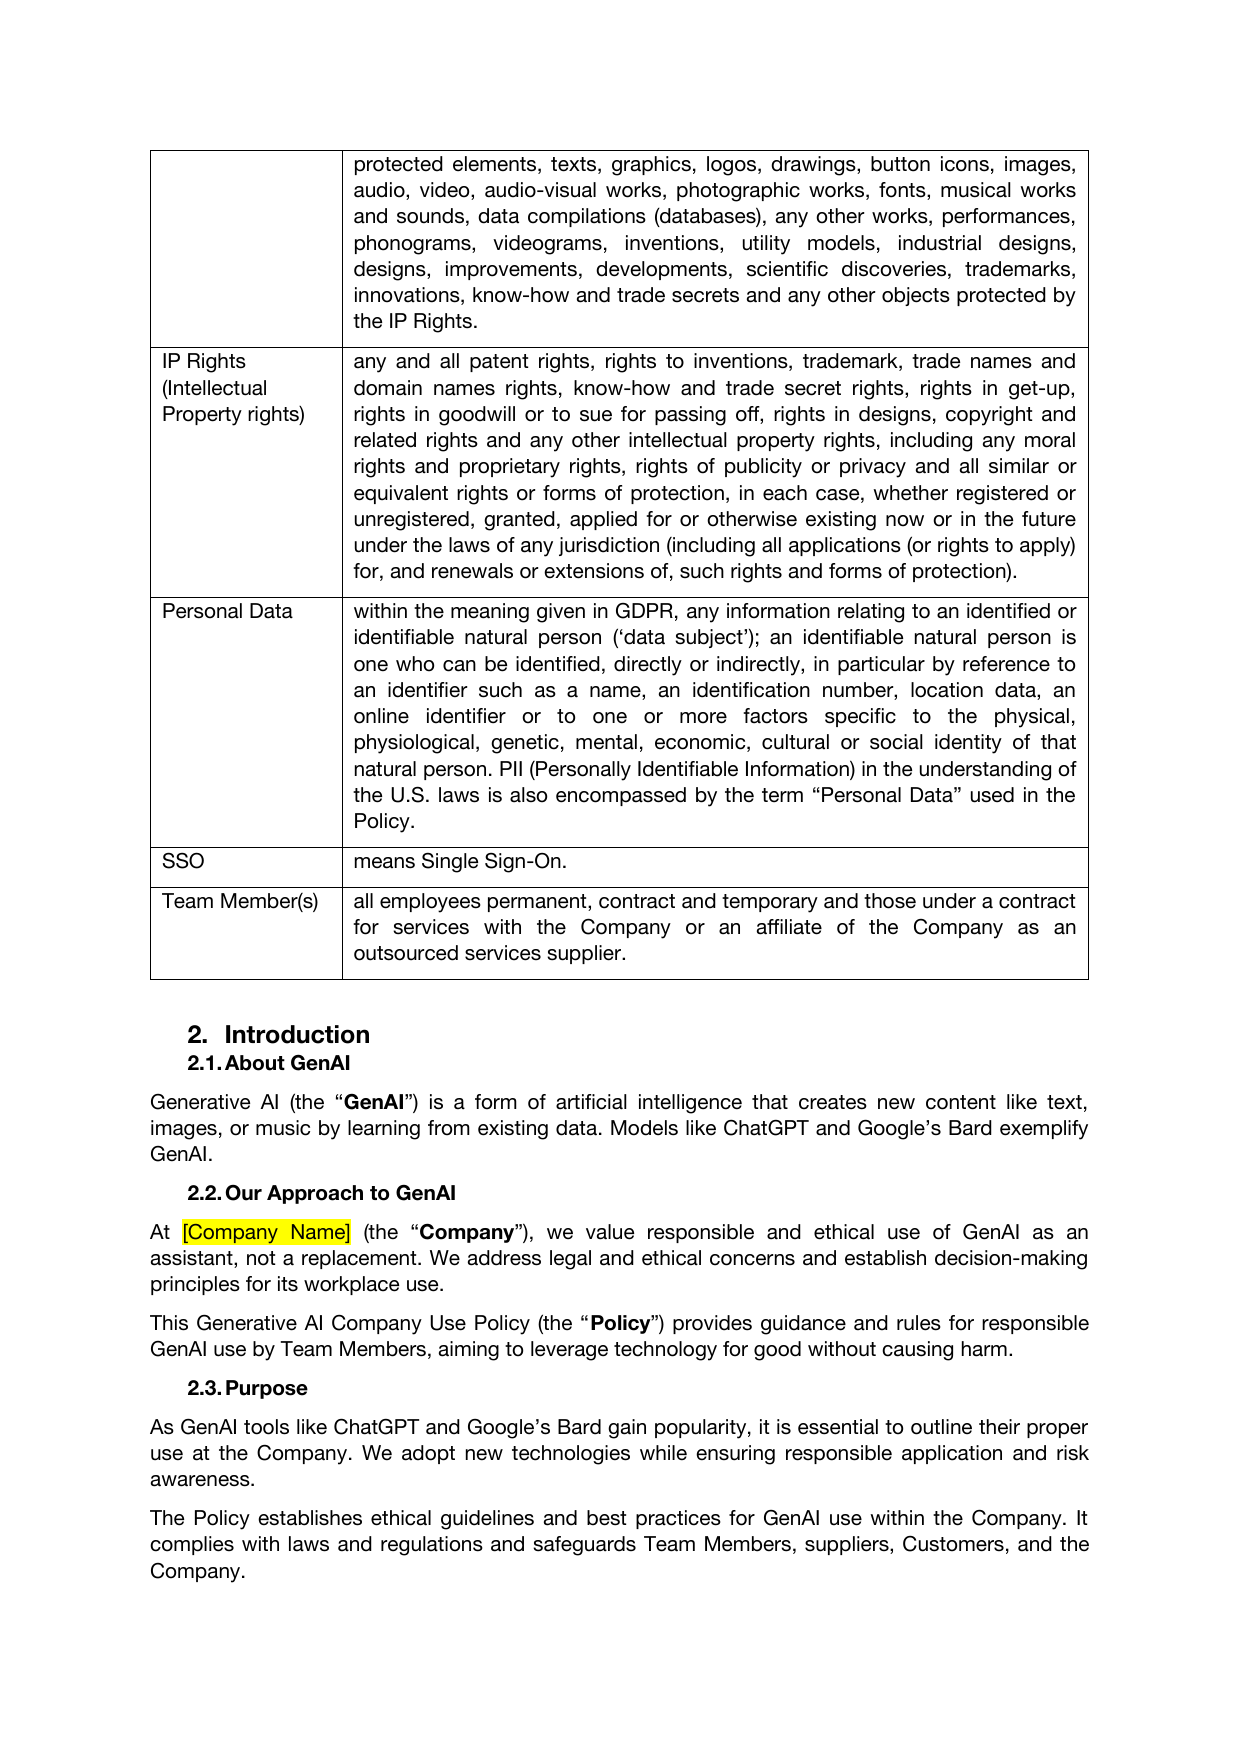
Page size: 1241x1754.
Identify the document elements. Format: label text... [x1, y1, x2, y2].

table_cell SSO [151, 848, 342, 887]
subtitle Introduction [187, 1019, 1090, 1050]
table_cell IP Rights (Intellectual Property rights) [151, 348, 342, 597]
table_cell within the meaning given in GDPR, any information relating to an identified or identifiable natural person (‘data subject’); an identifiable natural person is one who can be identified, directly or indirectly, in particular by reference to an identifier such as a name, an identification number, location data, an online identifier or to one or more factors specific to the physical, physiological, genetic, mental, economic, cultural or social identity of that natural person. PII (Personally Identifiable Information) in the understanding of the U.S. laws is also encompassed by the term “Personal Data” used in the Policy. [343, 598, 1088, 847]
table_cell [343, 151, 1088, 347]
subtitle Our Approach to GenAI [187, 1193, 1090, 1219]
subtitle Purpose [187, 1388, 1090, 1414]
text This Generative AI Company Use Policy (the “Policy”) provides guidance and rules for responsible GenAI use by Team Members, aiming to leverage technology for good without causing harm. [150, 1323, 1090, 1375]
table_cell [151, 151, 342, 347]
table_cell Team Member(s) [151, 888, 342, 979]
table_cell means Single Sign-On. [343, 848, 1088, 887]
text At [Company Name] (the “Company”), we value responsible and ethical use of GenAI as an assistant, not a replacement. We address legal and ethical concerns and establish decision-making principles for its workplace use. [150, 1231, 1090, 1310]
table_cell all employees permanent, contract and temporary and those under a contract for services with the Company or an affiliate of the Company as an outsourced services supplier. [343, 888, 1088, 979]
table_cell Personal Data [151, 598, 342, 847]
text The Policy establishes ethical guidelines and best practices for GenAI use within the Company. It complies with laws and regulations and safeguards Team Members, suppliers, Customers, and the Company. [150, 1518, 1090, 1596]
table_cell any and all patent rights, rights to inventions, trademark, trade names and domain names rights, know-how and trade secret rights, rights in get-up, rights in goodwill or to sue for passing off, rights in designs, copyright and related rights and any other intellectual property rights, including any moral rights and proprietary rights, rights of publicity or privacy and all similar or equivalent rights or forms of protection, in each case, whether registered or unregistered, granted, applied for or otherwise existing now or in the future under the laws of any jurisdiction (including all applications (or rights to apply) for, and renewals or extensions of, such rights and forms of protection). [343, 348, 1088, 597]
text As GenAI tools like ChatGPT and Google’s Bard gain popularity, it is essential to outline their proper use at the Company. We adopt new technologies while ensuring responsible application and risk awareness. [150, 1426, 1090, 1505]
subtitle About GenAI [187, 1063, 1090, 1089]
text Generative AI (the “GenAI”) is a form of artificial intelligence that creates new content like text, images, or music by learning from existing data. Models like ChatGPT and Google’s Bard exemplify GenAI. [150, 1101, 1090, 1180]
